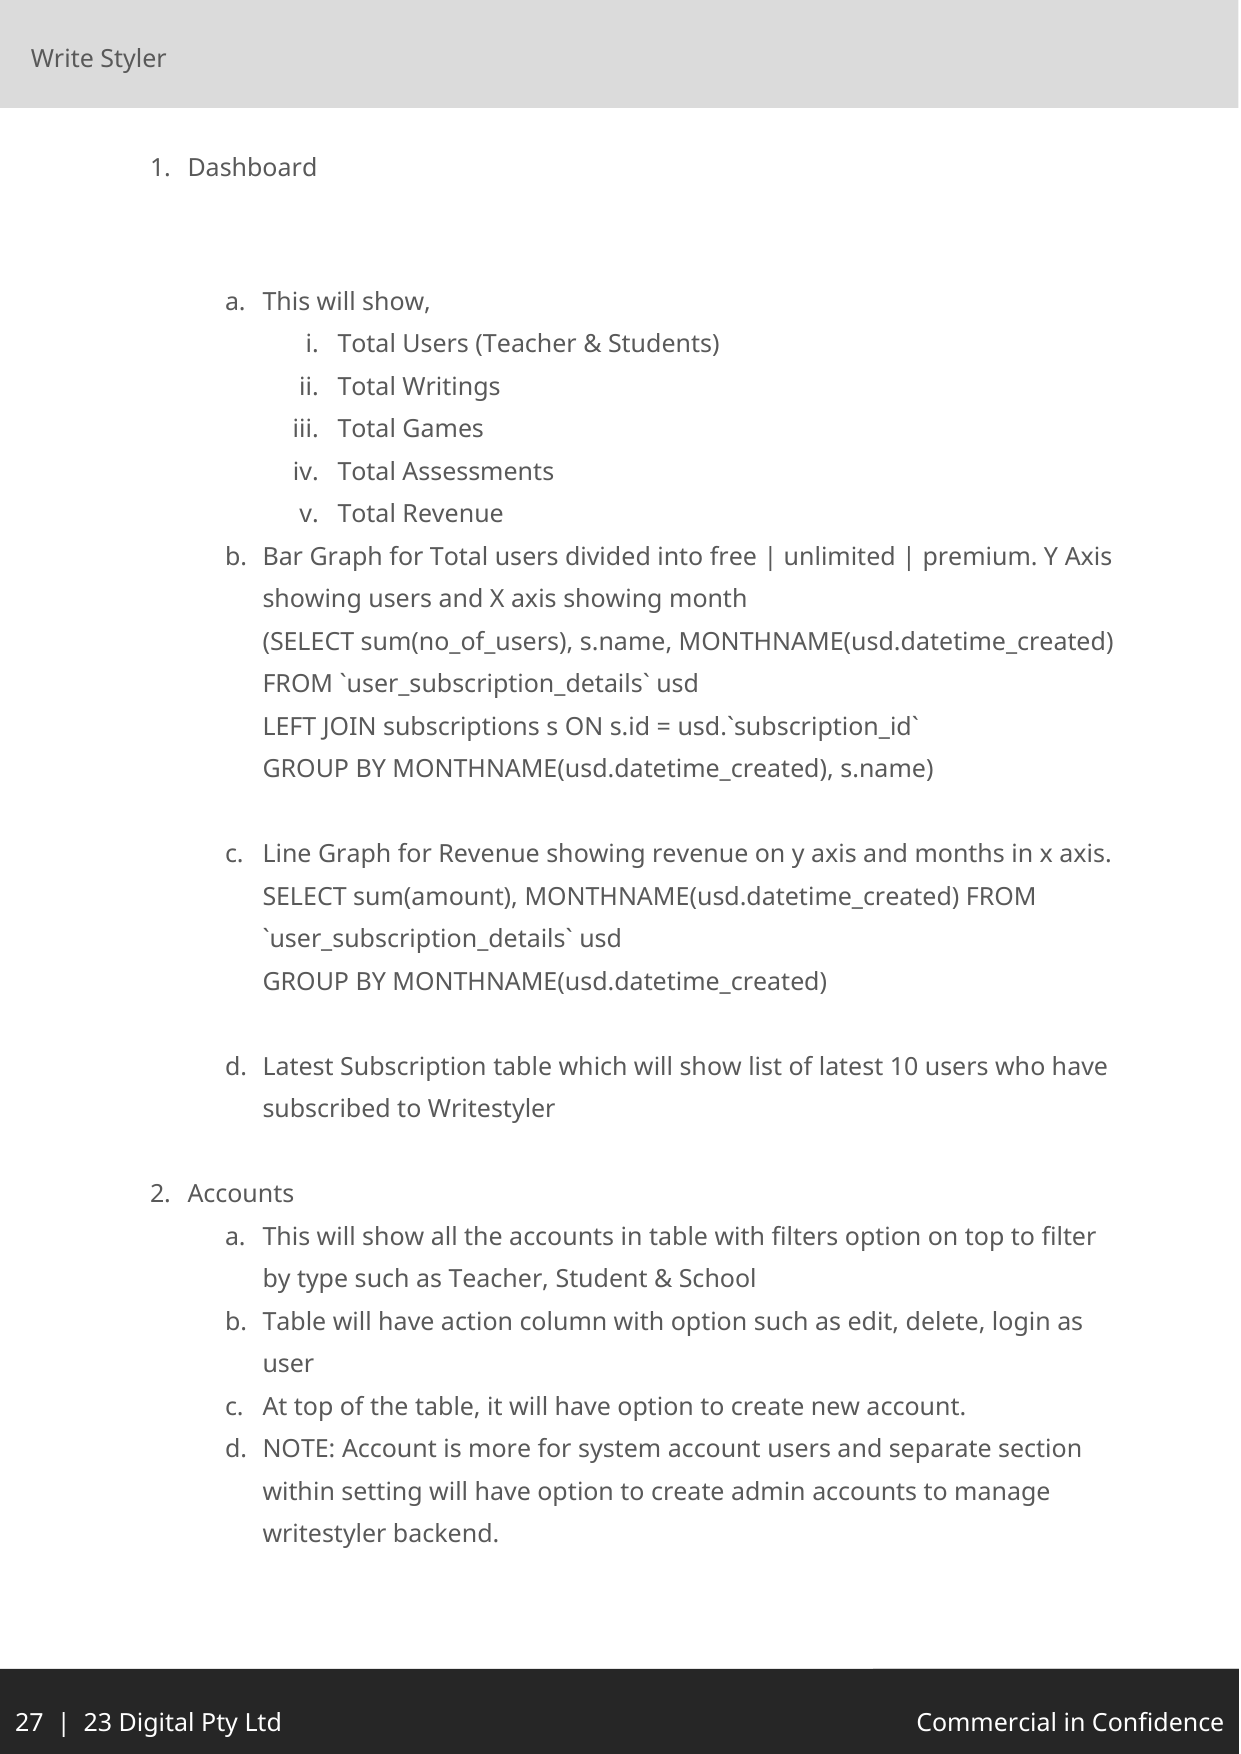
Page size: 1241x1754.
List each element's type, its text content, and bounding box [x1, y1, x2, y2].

list At top of the table, it will have option to create new account. [225, 1388, 1128, 1422]
list LEFT JOIN subscriptions s ON s.id = usd.`subscription_id` [262, 708, 1128, 742]
list Line Graph for Revenue showing revenue on y axis and months in x axis. [225, 836, 1128, 870]
list NOTE: Account is more for system account users and separate section within setting will have option to create admin accounts to manage writestyler backend. [225, 1431, 1128, 1550]
list Latest Subscription table which will show list of latest 10 users who have subscribed to Writestyler [225, 1048, 1128, 1125]
list This will show all the accounts in table with filters option on top to filter by type such as Teacher, Student & School [225, 1218, 1128, 1295]
list Total Revenue [318, 496, 1128, 530]
list Accounts [150, 1176, 1128, 1210]
list Total Writings [318, 368, 1128, 402]
list (SELECT sum(no_of_users), s.name, MONTHNAME(usd.datetime_created) FROM `user_subscription_details` usd [262, 623, 1128, 700]
list Table will have action column with option such as edit, delete, login as user [225, 1303, 1128, 1380]
list GROUP BY MONTHNAME(usd.datetime_created), s.name) [262, 751, 1128, 785]
list Total Assessments [318, 453, 1128, 487]
list GROUP BY MONTHNAME(usd.datetime_created) [262, 963, 1128, 997]
list SELECT sum(amount), MONTHNAME(usd.datetime_created) FROM `user_subscription_details` usd [262, 878, 1128, 955]
list Total Users (Teacher & Students) [318, 326, 1128, 360]
list This will show, [225, 283, 1128, 317]
list Dashboard [150, 150, 1128, 184]
list Bar Graph for Total users divided into free | unlimited | premium. Y Axis showing users and X axis showing month [225, 538, 1128, 615]
list Total Games [318, 411, 1128, 445]
